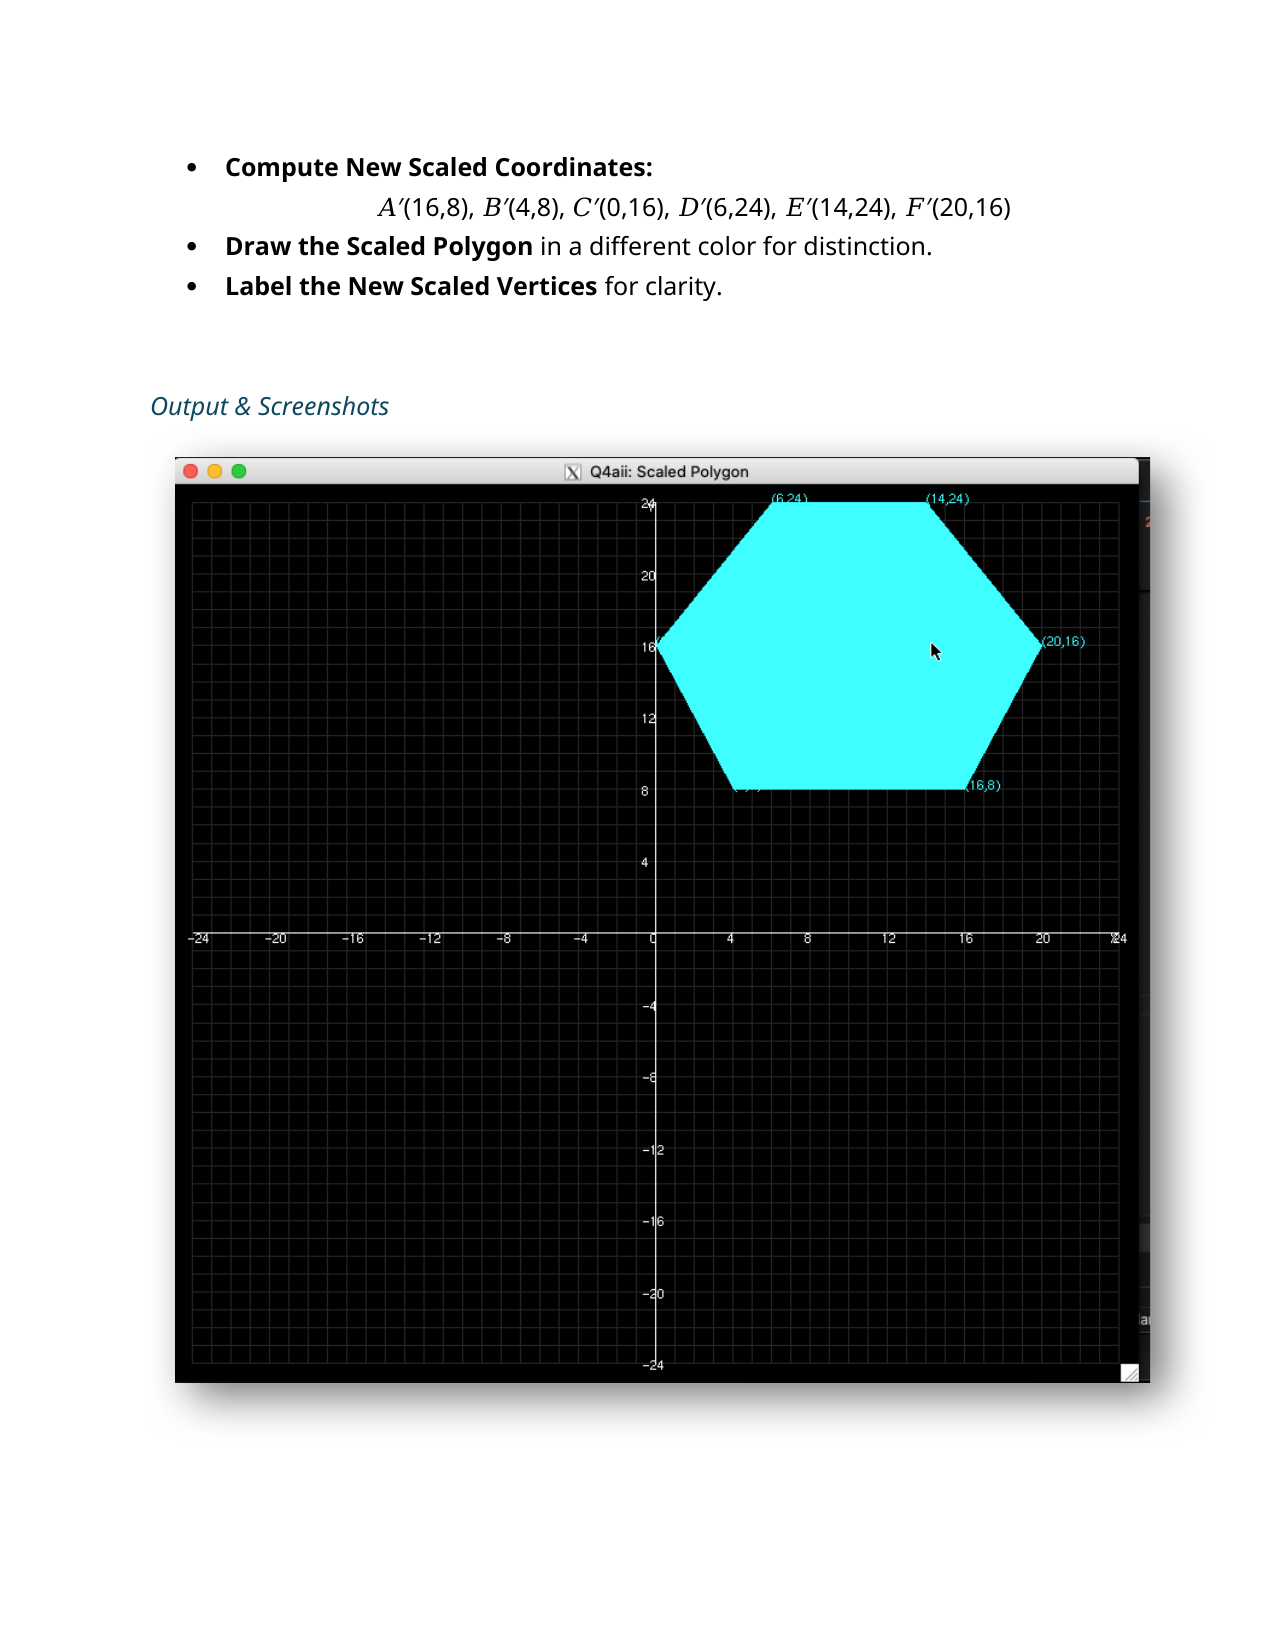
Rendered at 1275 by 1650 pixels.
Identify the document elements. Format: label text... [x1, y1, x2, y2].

subtitle Output & Screenshots [150, 389, 1125, 423]
list Label the New Scaled Vertices for clarity. [187, 268, 1125, 302]
list Draw the Scaled Polygon in a different color for distinction. [187, 229, 1125, 263]
picture [175, 457, 1150, 1383]
list Compute New Scaled Coordinates: 𝐴′(16,8), 𝐵′(4,8), 𝐶′(0,16), 𝐷′(6,24), 𝐸′(14,24), 𝐹′(20,16) [187, 150, 1125, 223]
